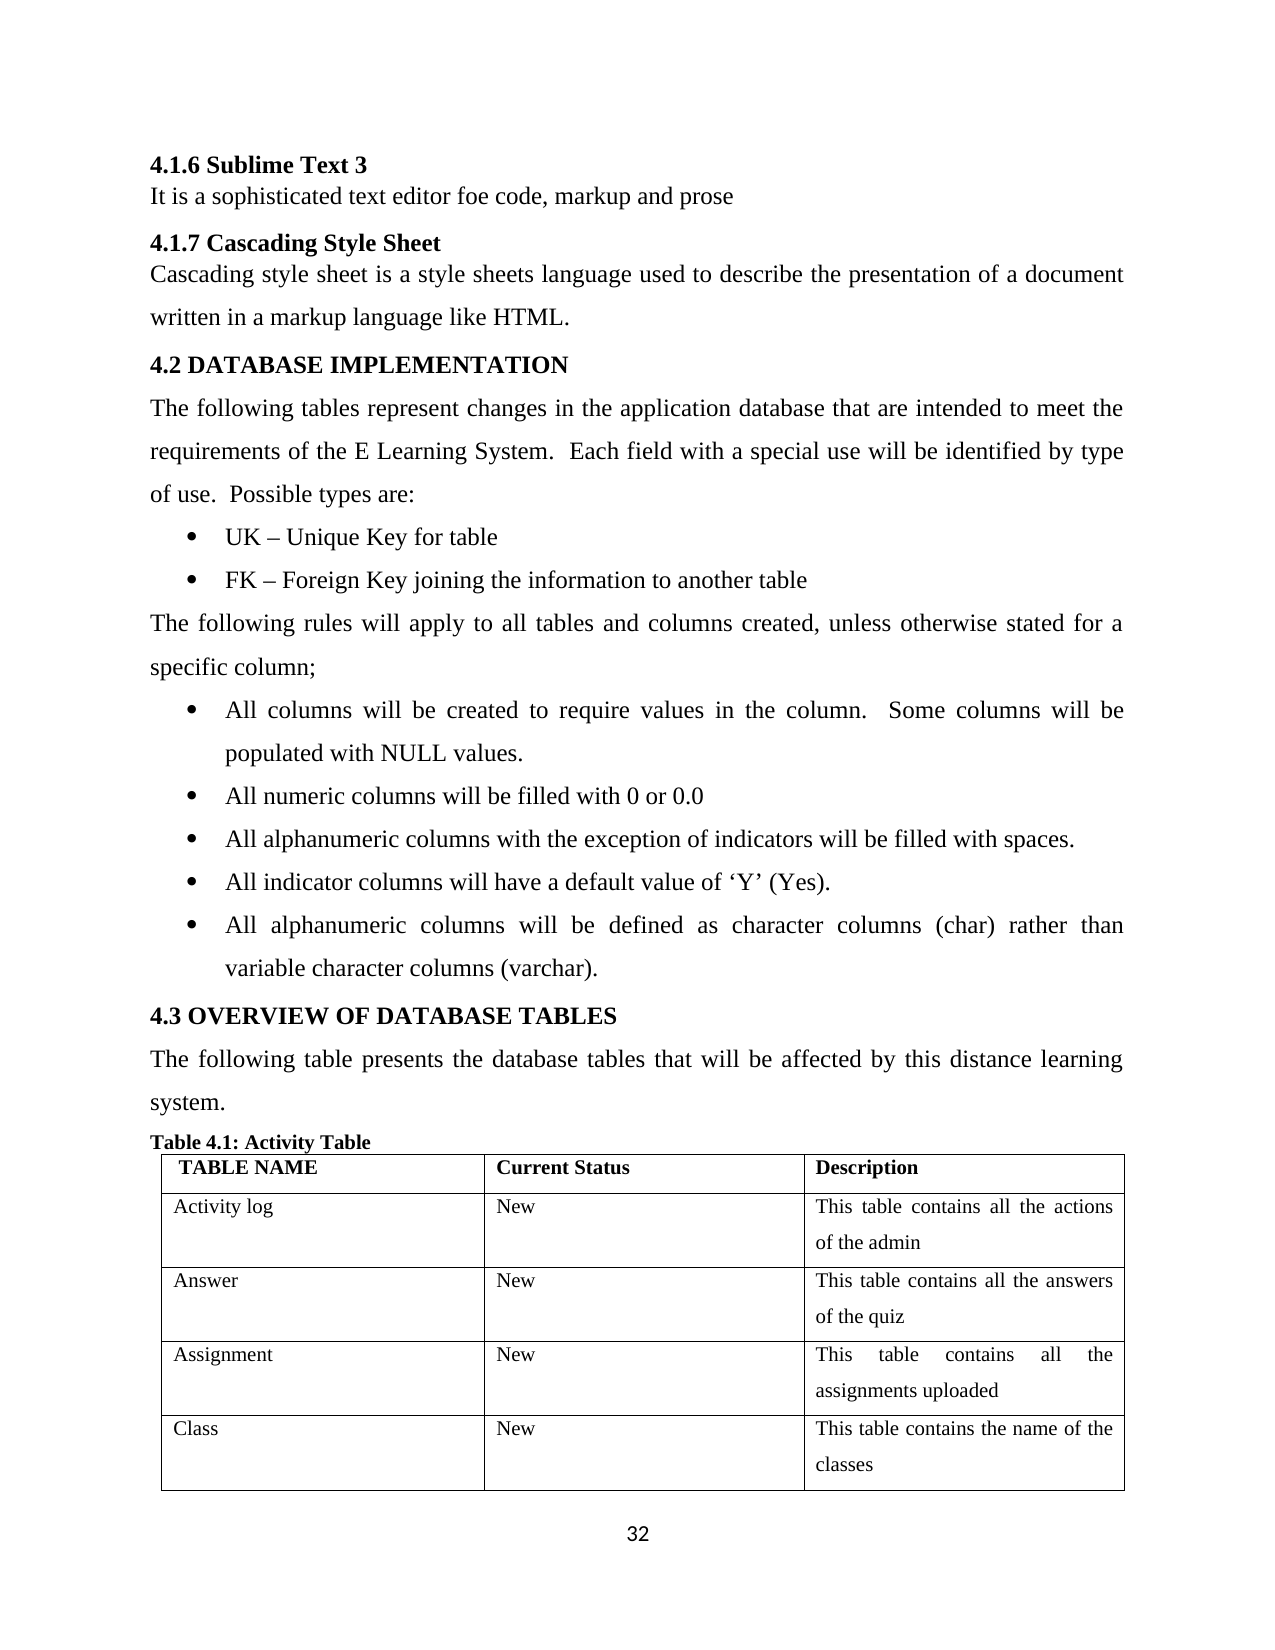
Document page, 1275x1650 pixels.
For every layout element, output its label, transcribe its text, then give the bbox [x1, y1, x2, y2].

text Table 4.1: Activity Table [150, 1130, 1125, 1154]
table_cell New [485, 1342, 804, 1415]
table_cell New [485, 1416, 804, 1489]
table_header TABLE NAME [162, 1155, 484, 1192]
text The following rules will apply to all tables and columns created, unless otherwise stated for a specific column; [150, 608, 1125, 680]
table_cell This table contains all the answers of the quiz [805, 1268, 1124, 1341]
table_header Description [805, 1155, 1124, 1192]
table_cell Class [162, 1416, 484, 1489]
text The following tables represent changes in the application database that are intended to meet the requirements of the E Learning System. Each field with a special use will be identified by type of use. Possible types are: [150, 393, 1125, 508]
list FK – Foreign Key joining the information to another table [187, 565, 1125, 594]
subtitle 4.1.6 Sublime Text 3 [150, 150, 1125, 179]
table_header Current Status [485, 1155, 804, 1192]
list All columns will be created to require values in the column. Some columns will be populated with NULL values. [187, 695, 1125, 767]
text Cascading style sheet is a style sheets language used to describe the presentation of a document written in a markup language like HTML. [150, 259, 1125, 331]
list All indicator columns will have a default value of ‘Y’ (Yes). [187, 867, 1125, 896]
list All alphanumeric columns will be defined as character columns (char) rather than variable character columns (varchar). [187, 910, 1125, 982]
table_cell New [485, 1268, 804, 1341]
table_cell New [485, 1194, 804, 1267]
list UK – Unique Key for table [187, 522, 1125, 551]
table_cell This table contains the name of the classes [805, 1416, 1124, 1489]
table_cell Activity log [162, 1194, 484, 1267]
list All alphanumeric columns with the exception of indicators will be filled with spaces. [187, 824, 1125, 853]
table_cell Answer [162, 1268, 484, 1341]
table_cell This table contains all the actions of the admin [805, 1194, 1124, 1267]
subtitle 4.1.7 Cascading Style Sheet [150, 228, 1125, 257]
table_cell This table contains all the assignments uploaded [805, 1342, 1124, 1415]
text It is a sophisticated text editor foe code, markup and prose [150, 181, 1125, 210]
subtitle OVERVIEW OF DATABASE TABLES [150, 1001, 1125, 1029]
text The following table presents the database tables that will be affected by this distance learning system. [150, 1044, 1125, 1116]
subtitle 4.2 DATABASE IMPLEMENTATION [150, 350, 1125, 378]
table_cell Assignment [162, 1342, 484, 1415]
list All numeric columns will be filled with 0 or 0.0 [187, 781, 1125, 810]
